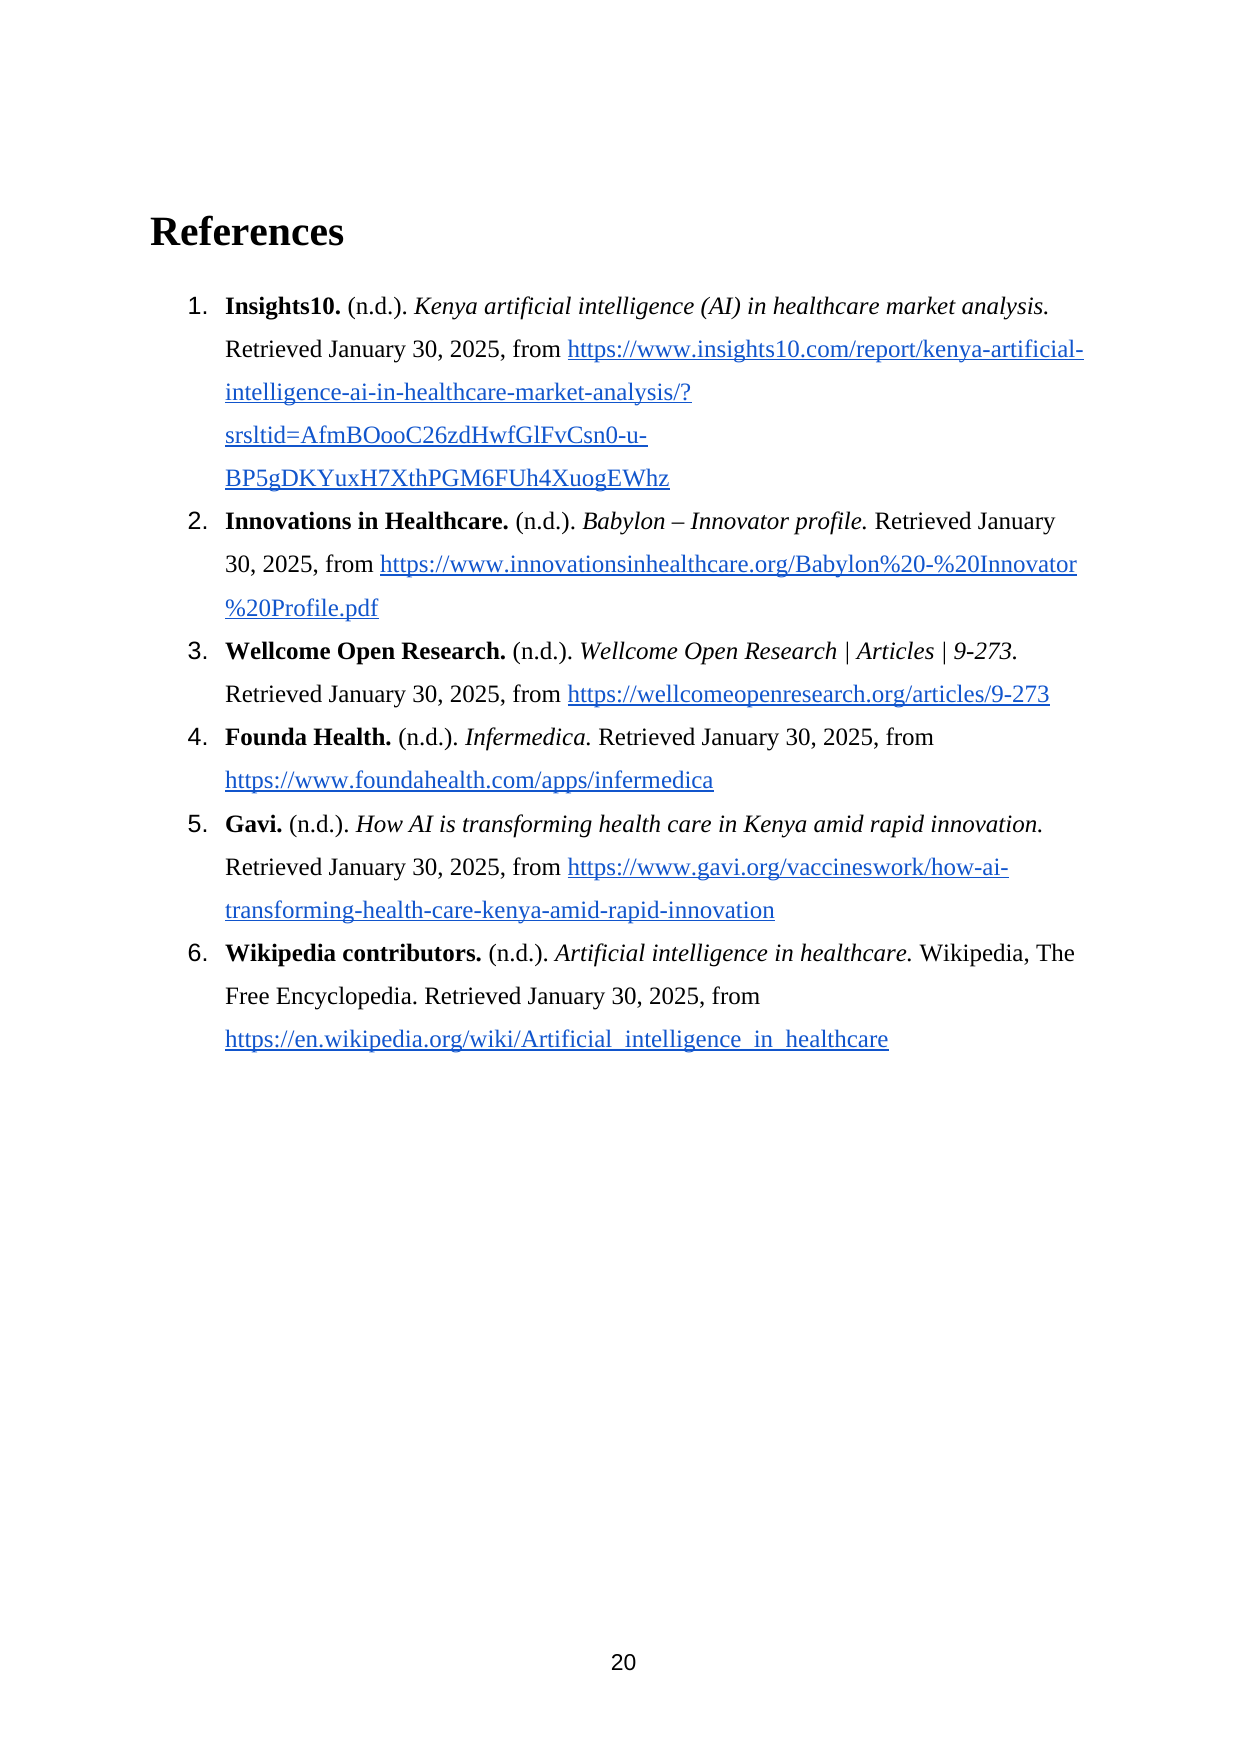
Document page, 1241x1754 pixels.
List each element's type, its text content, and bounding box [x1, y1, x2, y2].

list Founda Health. (n.d.). Infermedica. Retrieved January 30, 2025, from https://www.foundahealth.com/apps/infermedica [187, 722, 1090, 794]
list Wikipedia contributors. (n.d.). Artificial intelligence in healthcare. Wikipedia, The Free Encyclopedia. Retrieved January 30, 2025, from https://en.wikipedia.org/wiki/Artificial_intelligence_in_healthcare [187, 938, 1090, 1053]
list Wellcome Open Research. (n.d.). Wellcome Open Research | Articles | 9-273. Retrieved January 30, 2025, from https://wellcomeopenresearch.org/articles/9-273 [187, 636, 1090, 708]
list Innovations in Healthcare. (n.d.). Babylon – Innovator profile. Retrieved January 30, 2025, from https://www.innovationsinhealthcare.org/Babylon%20-%20Innovator%20Profile.pdf [187, 506, 1090, 621]
list Gavi. (n.d.). How AI is transforming health care in Kenya amid rapid innovation. Retrieved January 30, 2025, from https://www.gavi.org/vaccineswork/how-ai-transforming-health-care-kenya-amid-rapid-innovation [187, 808, 1090, 924]
subtitle References [150, 206, 1090, 254]
list Insights10. (n.d.). Kenya artificial intelligence (AI) in healthcare market analysis. Retrieved January 30, 2025, from https://www.insights10.com/report/kenya-artificial-intelligence-ai-in-healthcare-market-analysis/?srsltid=AfmBOooC26zdHwfGlFvCsn0-u-BP5gDKYuxH7XthPGM6FUh4XuogEWhz [187, 291, 1090, 492]
